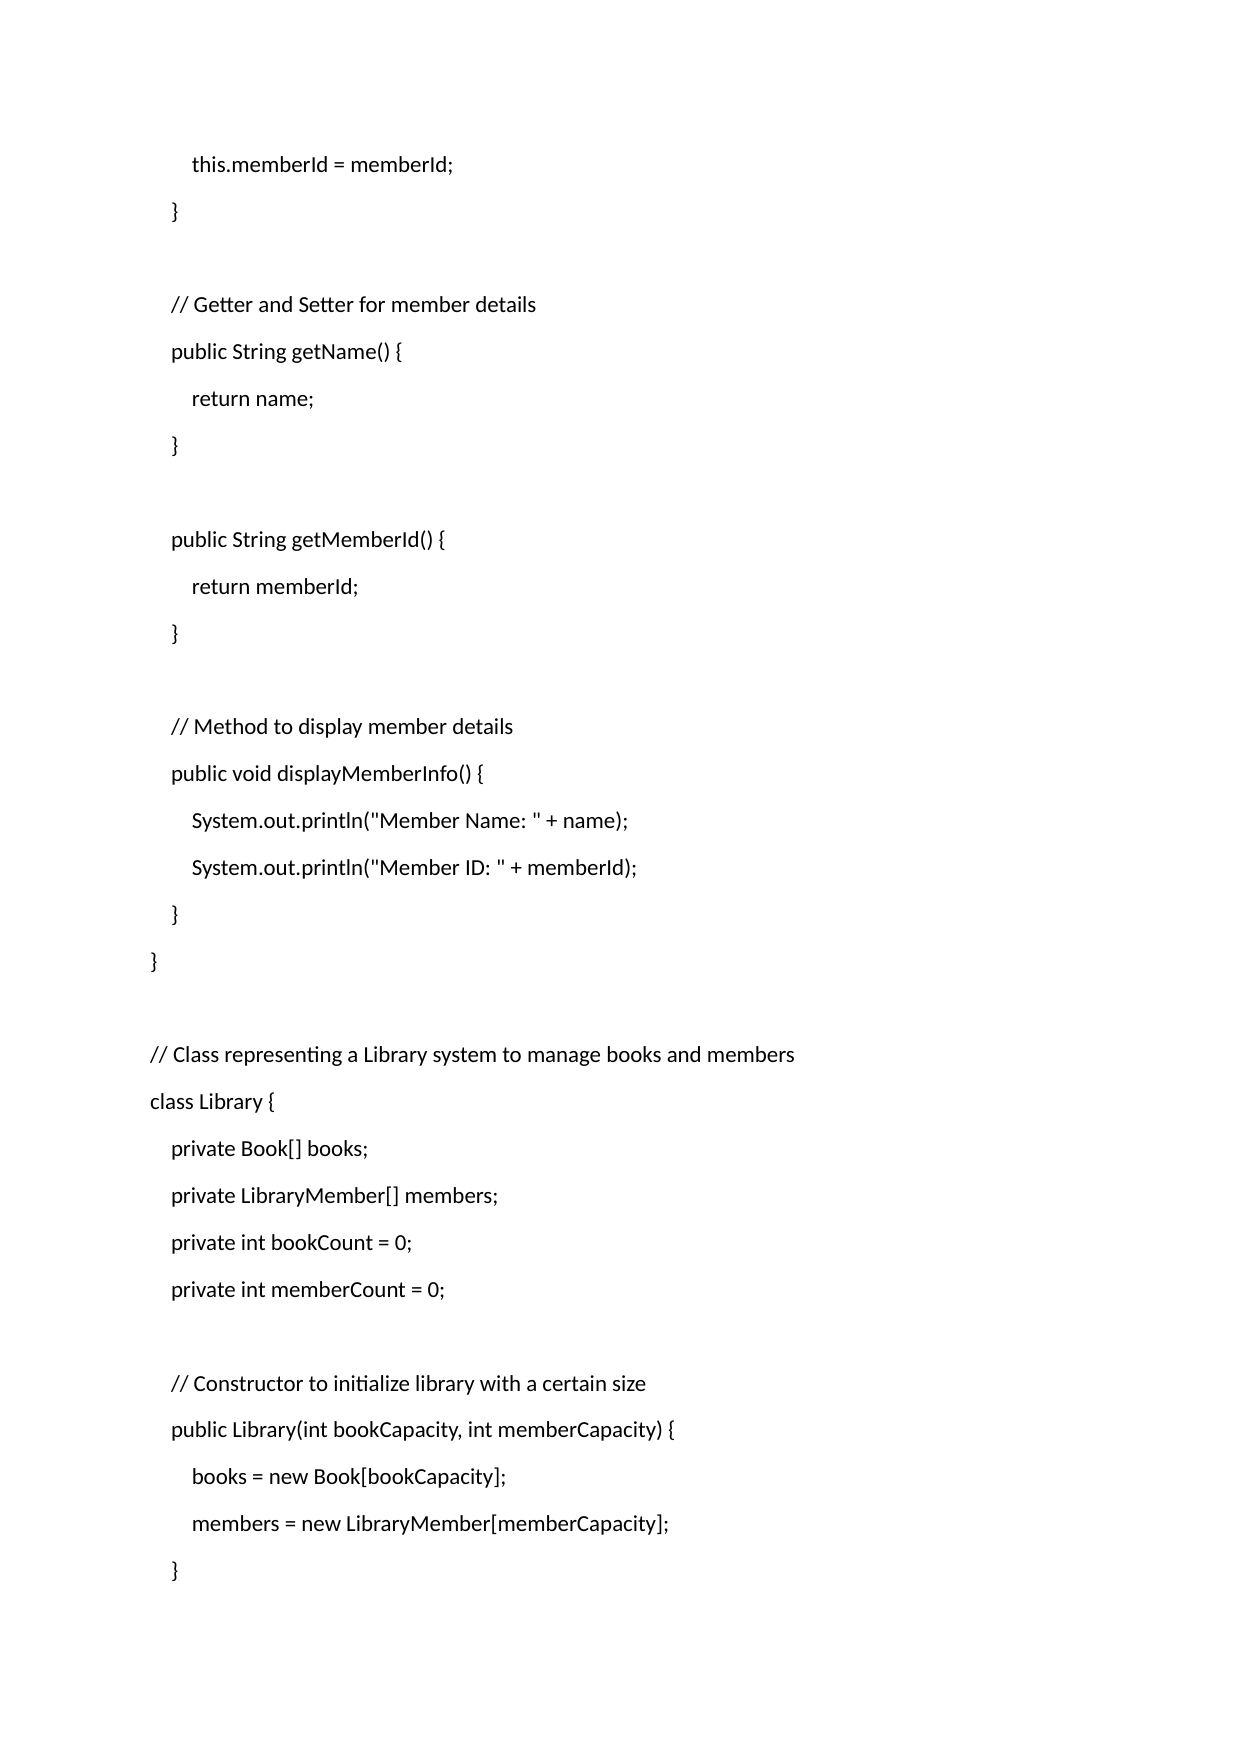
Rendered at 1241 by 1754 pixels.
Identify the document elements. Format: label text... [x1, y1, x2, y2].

text books = new Book[bookCapacity]; [150, 1462, 1090, 1491]
text System.out.println("Member Name: " + name); [150, 806, 1090, 834]
text } [150, 947, 1090, 975]
text public void displayMemberInfo() { [150, 759, 1090, 787]
text private int memberCount = 0; [150, 1275, 1090, 1303]
text } [150, 431, 1090, 459]
text private LibraryMember[] members; [150, 1181, 1090, 1209]
text } [150, 900, 1090, 928]
text // Class representing a Library system to manage books and members [150, 1041, 1090, 1069]
text } [150, 619, 1090, 647]
text class Library { [150, 1087, 1090, 1116]
text members = new LibraryMember[memberCapacity]; [150, 1509, 1090, 1537]
text } [150, 197, 1090, 225]
text return memberId; [150, 572, 1090, 600]
text // Getter and Setter for member details [150, 291, 1090, 319]
text public String getMemberId() { [150, 525, 1090, 553]
text System.out.println("Member ID: " + memberId); [150, 853, 1090, 881]
text } [150, 1556, 1090, 1584]
text public Library(int bookCapacity, int memberCapacity) { [150, 1416, 1090, 1444]
text // Constructor to initialize library with a certain size [150, 1369, 1090, 1397]
text public String getName() { [150, 337, 1090, 366]
text private int bookCount = 0; [150, 1228, 1090, 1256]
text private Book[] books; [150, 1134, 1090, 1162]
text this.memberId = memberId; [150, 150, 1090, 178]
text // Method to display member details [150, 712, 1090, 741]
text return name; [150, 384, 1090, 412]
